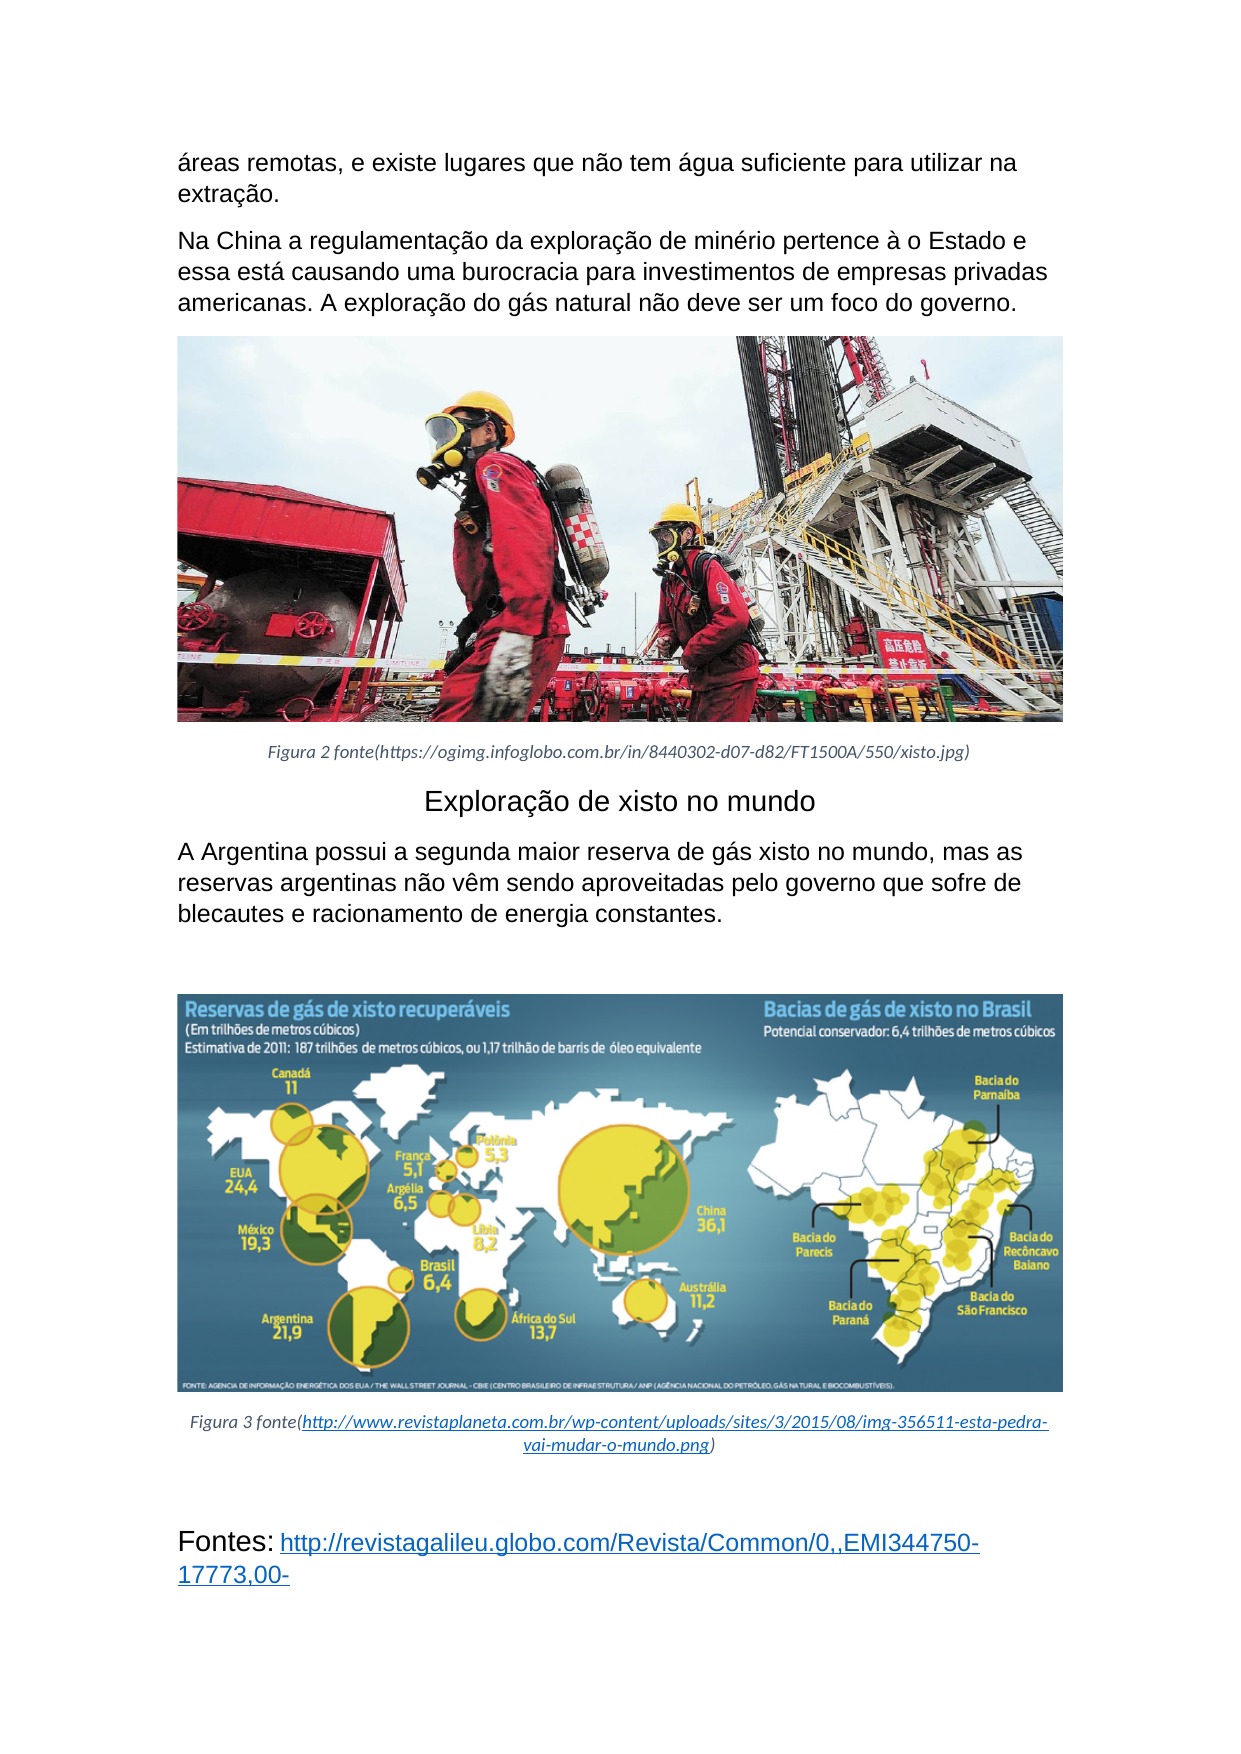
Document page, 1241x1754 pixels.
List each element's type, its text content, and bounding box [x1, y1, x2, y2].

text Exploração de xisto no mundo [177, 784, 1063, 817]
text A Argentina possui a segunda maior reserva de gás xisto no mundo, mas as reservas argentinas não vêm sendo aproveitadas pelo governo que sofre de blecautes e racionamento de energia constantes. [177, 837, 1063, 927]
picture [177, 994, 1063, 1392]
picture [177, 336, 1063, 722]
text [177, 148, 1063, 207]
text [177, 1524, 1063, 1589]
text Na China a regulamentação da exploração de minério pertence à o Estado e essa está causando uma burocracia para investimentos de empresas privadas americanas. A exploração do gás natural não deve ser um foco do governo. [177, 226, 1063, 317]
